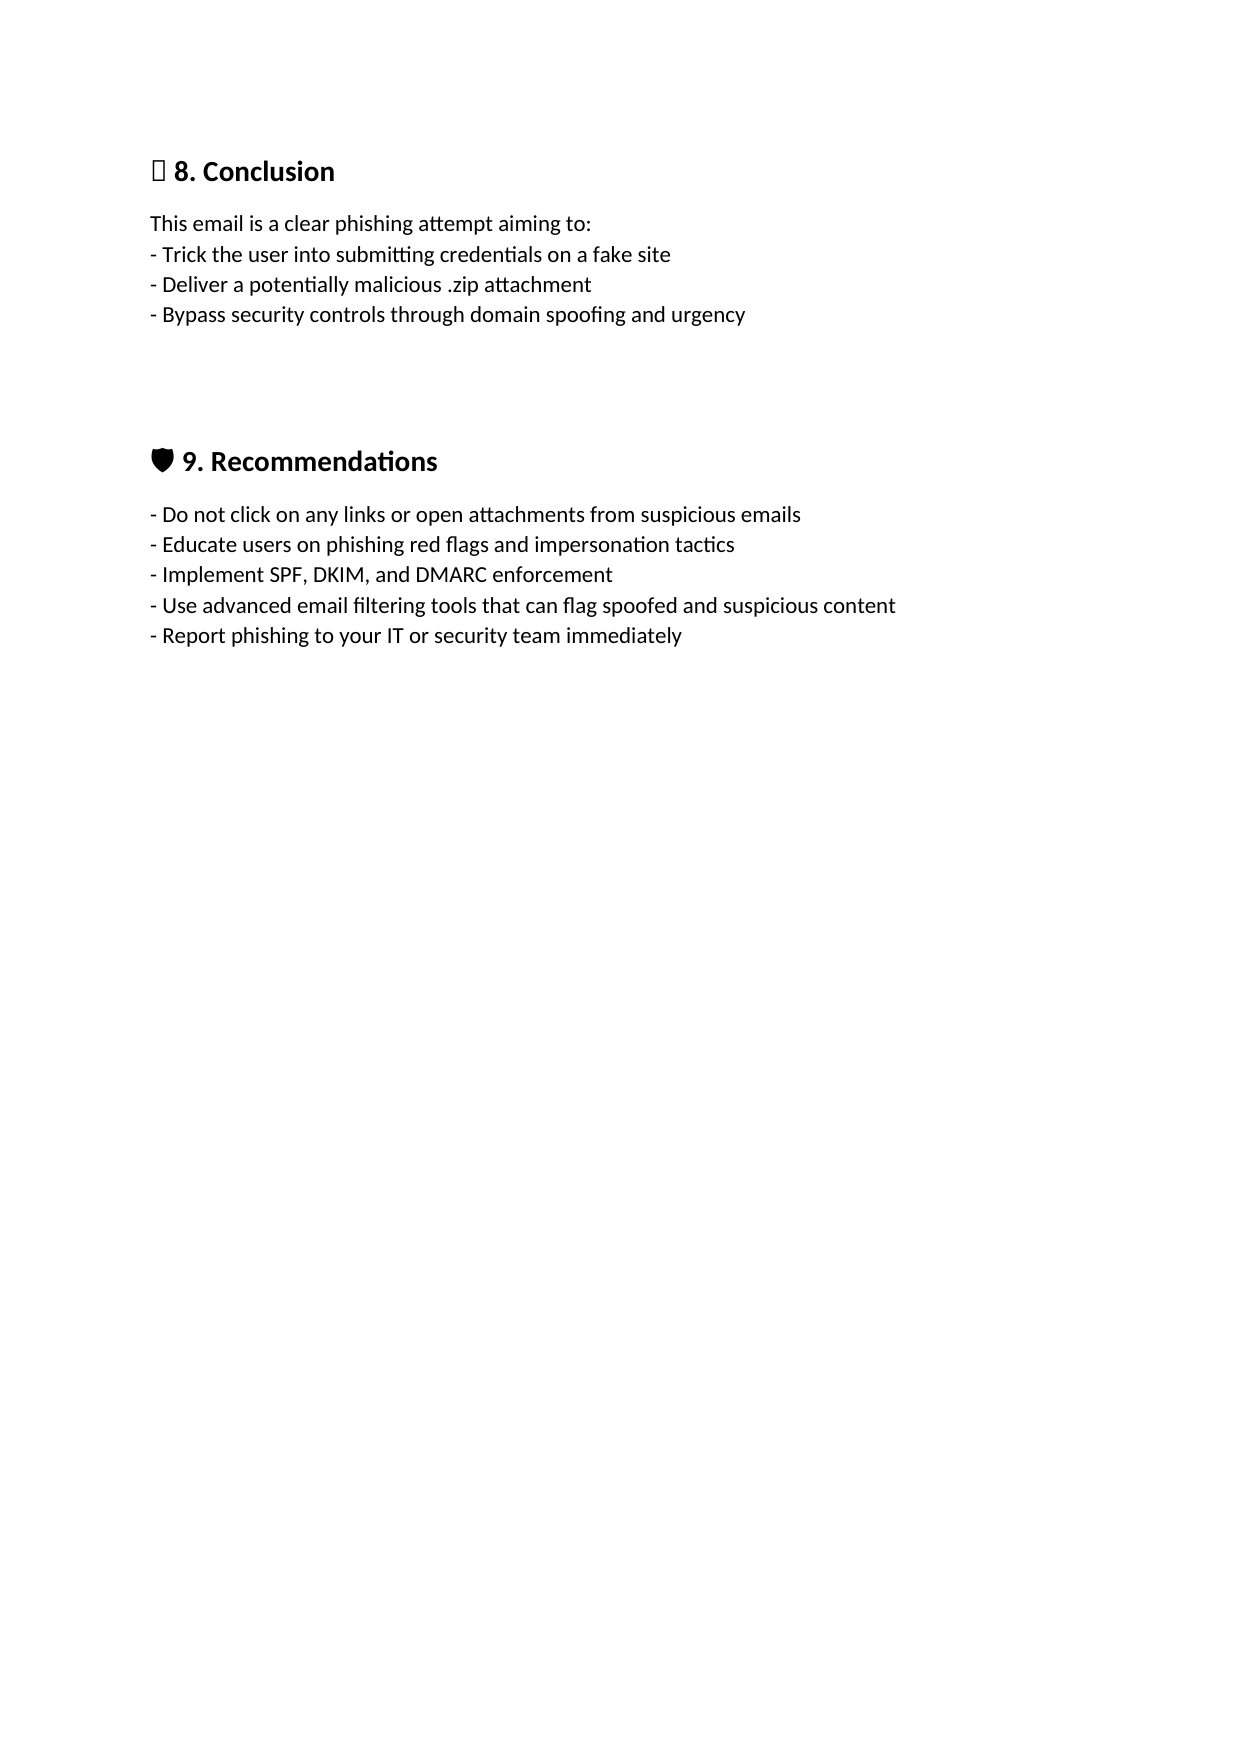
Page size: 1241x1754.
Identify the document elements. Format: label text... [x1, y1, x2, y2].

text 🛡️ 9. Recommendations [150, 441, 1090, 480]
text ✅ 8. Conclusion [150, 150, 1090, 190]
text This email is a clear phishing attempt aiming to: - Trick the user into submitting credentials on a fake site - Deliver a potentially malicious .zip attachment - Bypass security controls through domain spoofing and urgency [150, 209, 1090, 328]
text - Do not click on any links or open attachments from suspicious emails - Educate users on phishing red flags and impersonation tactics - Implement SPF, DKIM, and DMARC enforcement - Use advanced email filtering tools that can flag spoofed and suspicious content - Report phishing to your IT or security team immediately [150, 500, 1090, 649]
